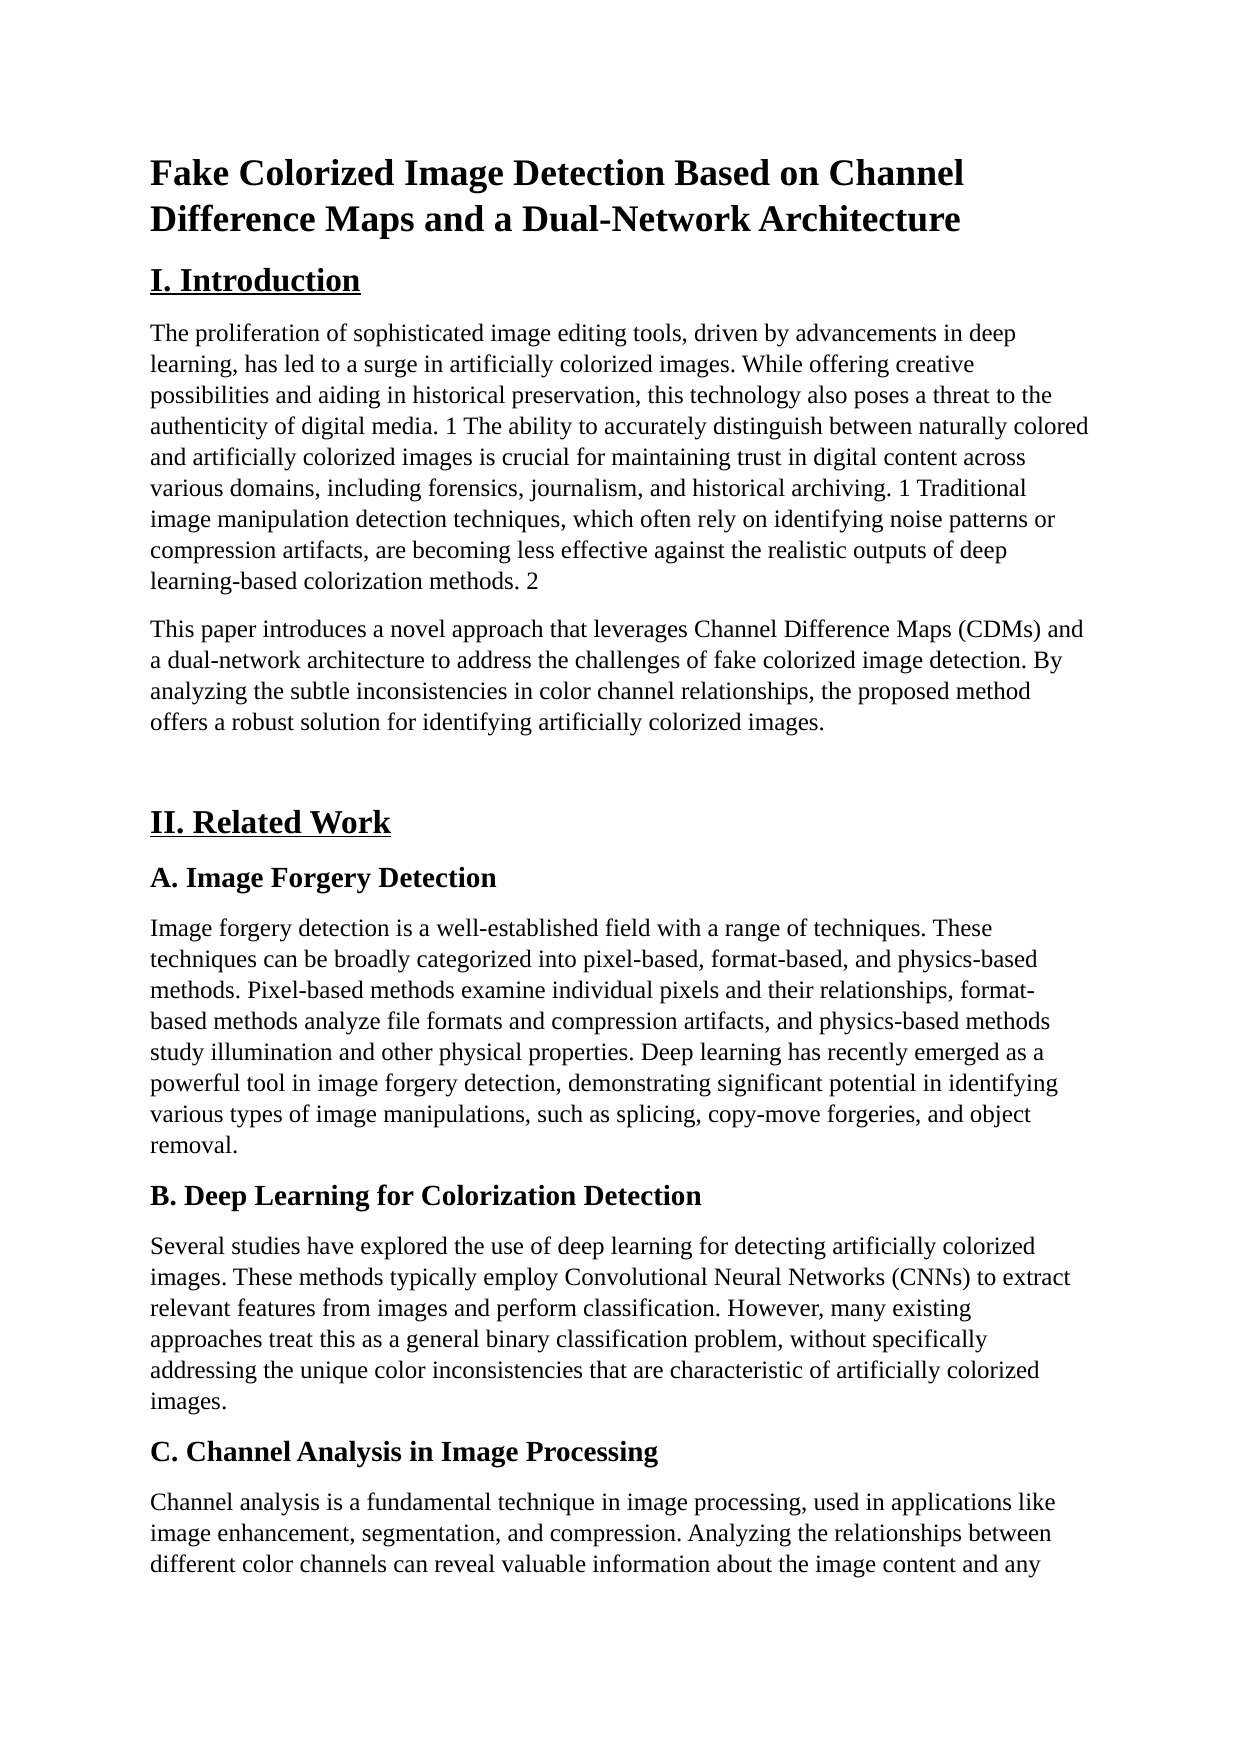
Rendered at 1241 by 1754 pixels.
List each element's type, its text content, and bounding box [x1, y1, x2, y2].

text Fake Colorized Image Detection Based on Channel Difference Maps and a Dual-Network Architecture [150, 150, 1090, 240]
text I. Introduction [150, 260, 1090, 298]
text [150, 1487, 1090, 1578]
text II. Related Work [150, 802, 1090, 841]
text B. Deep Learning for Colorization Detection [150, 1178, 1090, 1212]
text Image forgery detection is a well-established field with a range of techniques. These techniques can be broadly categorized into pixel-based, format-based, and physics-based methods. Pixel-based methods examine individual pixels and their relationships, format-based methods analyze file formats and compression artifacts, and physics-based methods study illumination and other physical properties. Deep learning has recently emerged as a powerful tool in image forgery detection, demonstrating significant potential in identifying various types of image manipulations, such as splicing, copy-move forgeries, and object removal. [150, 913, 1090, 1159]
text Several studies have explored the use of deep learning for detecting artificially colorized images. These methods typically employ Convolutional Neural Networks (CNNs) to extract relevant features from images and perform classification. However, many existing approaches treat this as a general binary classification problem, without specifically addressing the unique color inconsistencies that are characteristic of artificially colorized images. [150, 1231, 1090, 1415]
text A. Image Forgery Detection [150, 860, 1090, 894]
text This paper introduces a novel approach that leverages Channel Difference Maps (CDMs) and a dual-network architecture to address the challenges of fake colorized image detection. By analyzing the subtle inconsistencies in color channel relationships, the proposed method offers a robust solution for identifying artificially colorized images. [150, 614, 1090, 736]
text The proliferation of sophisticated image editing tools, driven by advancements in deep learning, has led to a surge in artificially colorized images. While offering creative possibilities and aiding in historical preservation, this technology also poses a threat to the authenticity of digital media. 1 The ability to accurately distinguish between naturally colored and artificially colorized images is crucial for maintaining trust in digital content across various domains, including forensics, journalism, and historical archiving. 1 Traditional image manipulation detection techniques, which often rely on identifying noise patterns or compression artifacts, are becoming less effective against the realistic outputs of deep learning-based colorization methods. 2 [150, 318, 1090, 595]
text C. Channel Analysis in Image Processing [150, 1434, 1090, 1467]
